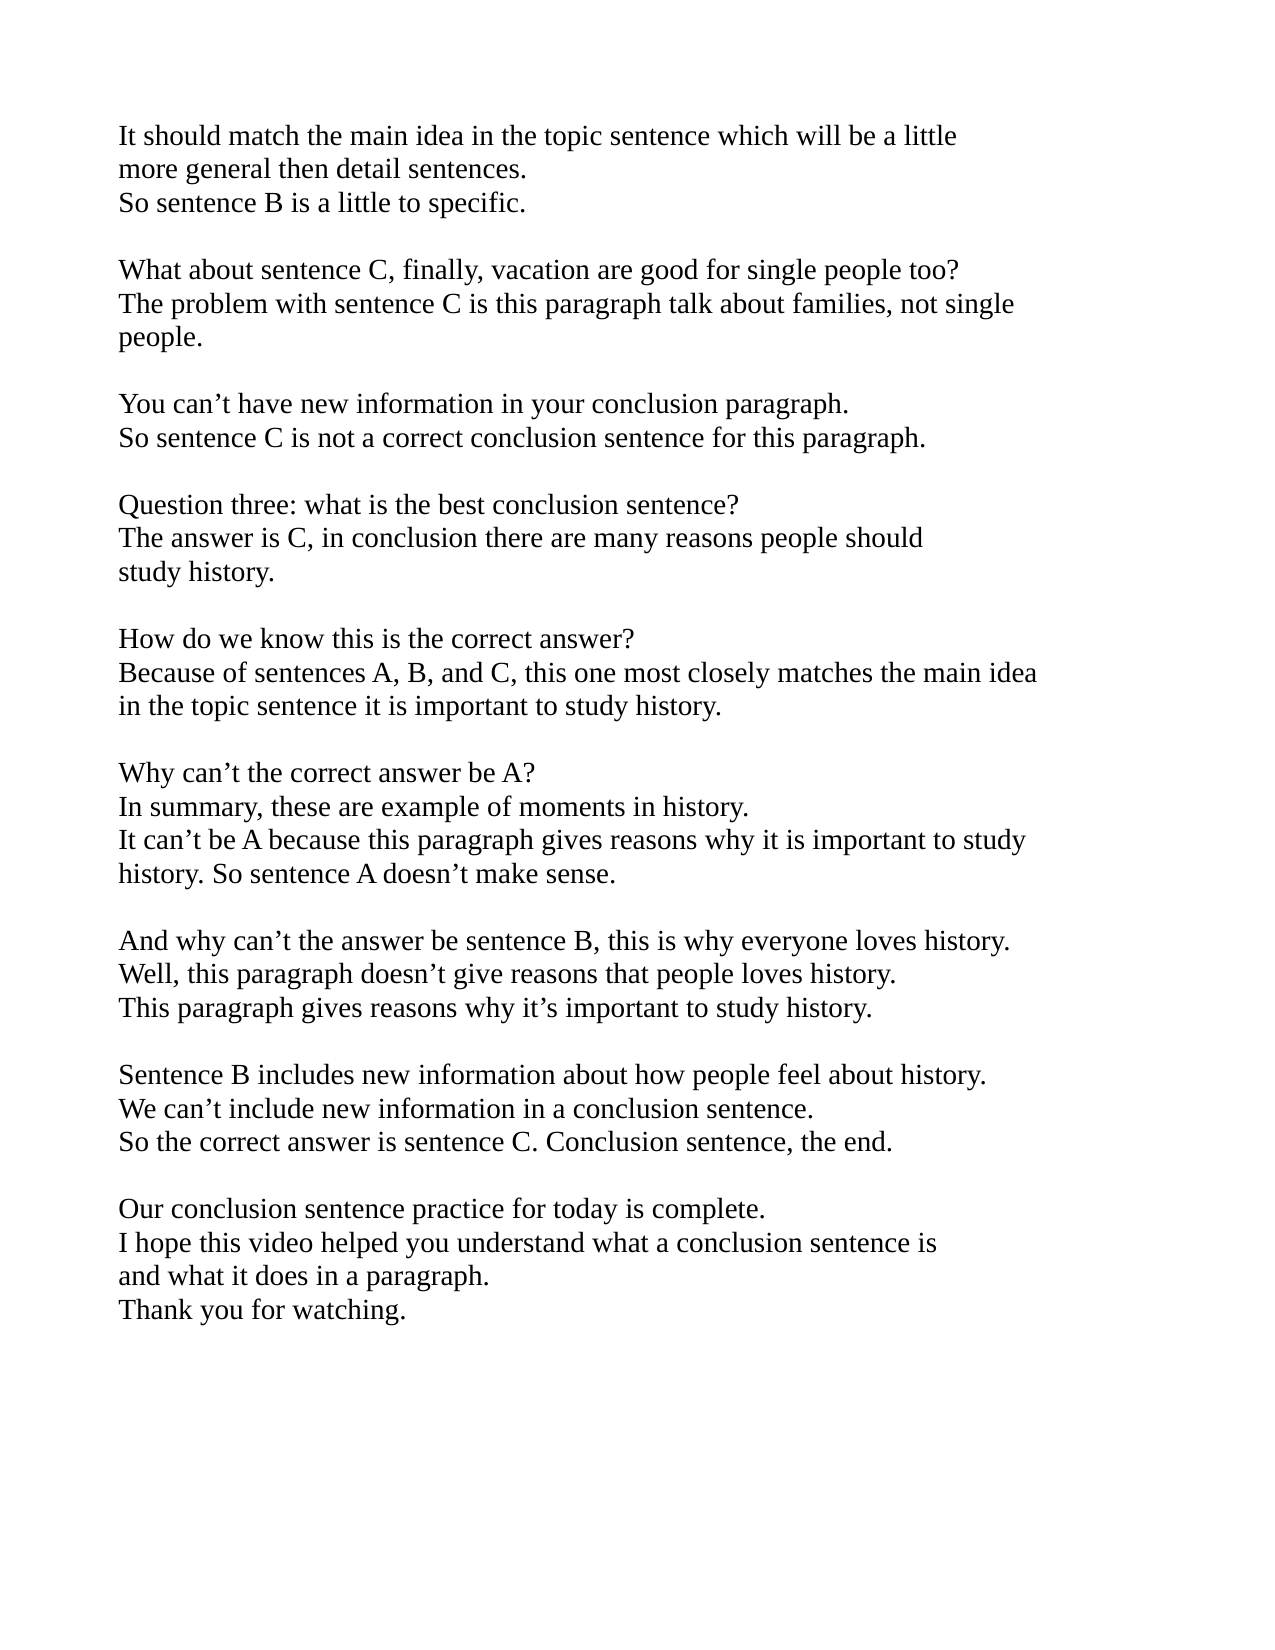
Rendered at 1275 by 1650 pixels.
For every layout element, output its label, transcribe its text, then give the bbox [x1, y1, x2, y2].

list Well, this paragraph doesn’t give reasons that people loves history. [118, 957, 1157, 990]
list You can’t have new information in your conclusion paragraph. [118, 386, 1157, 420]
list Why can’t the correct answer be A? [118, 755, 1157, 789]
list The answer is C, in conclusion there are many reasons people should [118, 521, 1157, 554]
list Question three: what is the best conclusion sentence? [118, 487, 1157, 521]
list I hope this video helped you understand what a conclusion sentence is [118, 1225, 1157, 1258]
list more general then detail sentences. [118, 152, 1157, 185]
list and what it does in a paragraph. [118, 1258, 1157, 1292]
list So the correct answer is sentence C. Conclusion sentence, the end. [118, 1124, 1157, 1158]
list history. So sentence A doesn’t make sense. [118, 856, 1157, 889]
list study history. [118, 554, 1157, 588]
list In summary, these are example of moments in history. [118, 789, 1157, 822]
list The problem with sentence C is this paragraph talk about families, not single [118, 286, 1157, 319]
list How do we know this is the correct answer? [118, 621, 1157, 655]
list people. [118, 319, 1157, 353]
list What about sentence C, finally, vacation are good for single people too? [118, 252, 1157, 286]
list So sentence B is a little to specific. [118, 185, 1157, 219]
list Thank you for watching. [118, 1292, 1157, 1326]
list in the topic sentence it is important to study history. [118, 688, 1157, 722]
list And why can’t the answer be sentence B, this is why everyone loves history. [118, 923, 1157, 957]
list Our conclusion sentence practice for today is complete. [118, 1191, 1157, 1225]
list It should match the main idea in the topic sentence which will be a little [118, 118, 1157, 152]
list Because of sentences A, B, and C, this one most closely matches the main idea [118, 655, 1157, 688]
list Sentence B includes new information about how people feel about history. [118, 1057, 1157, 1091]
list We can’t include new information in a conclusion sentence. [118, 1091, 1157, 1124]
list This paragraph gives reasons why it’s important to study history. [118, 990, 1157, 1024]
list It can’t be A because this paragraph gives reasons why it is important to study [118, 822, 1157, 856]
list So sentence C is not a correct conclusion sentence for this paragraph. [118, 420, 1157, 453]
